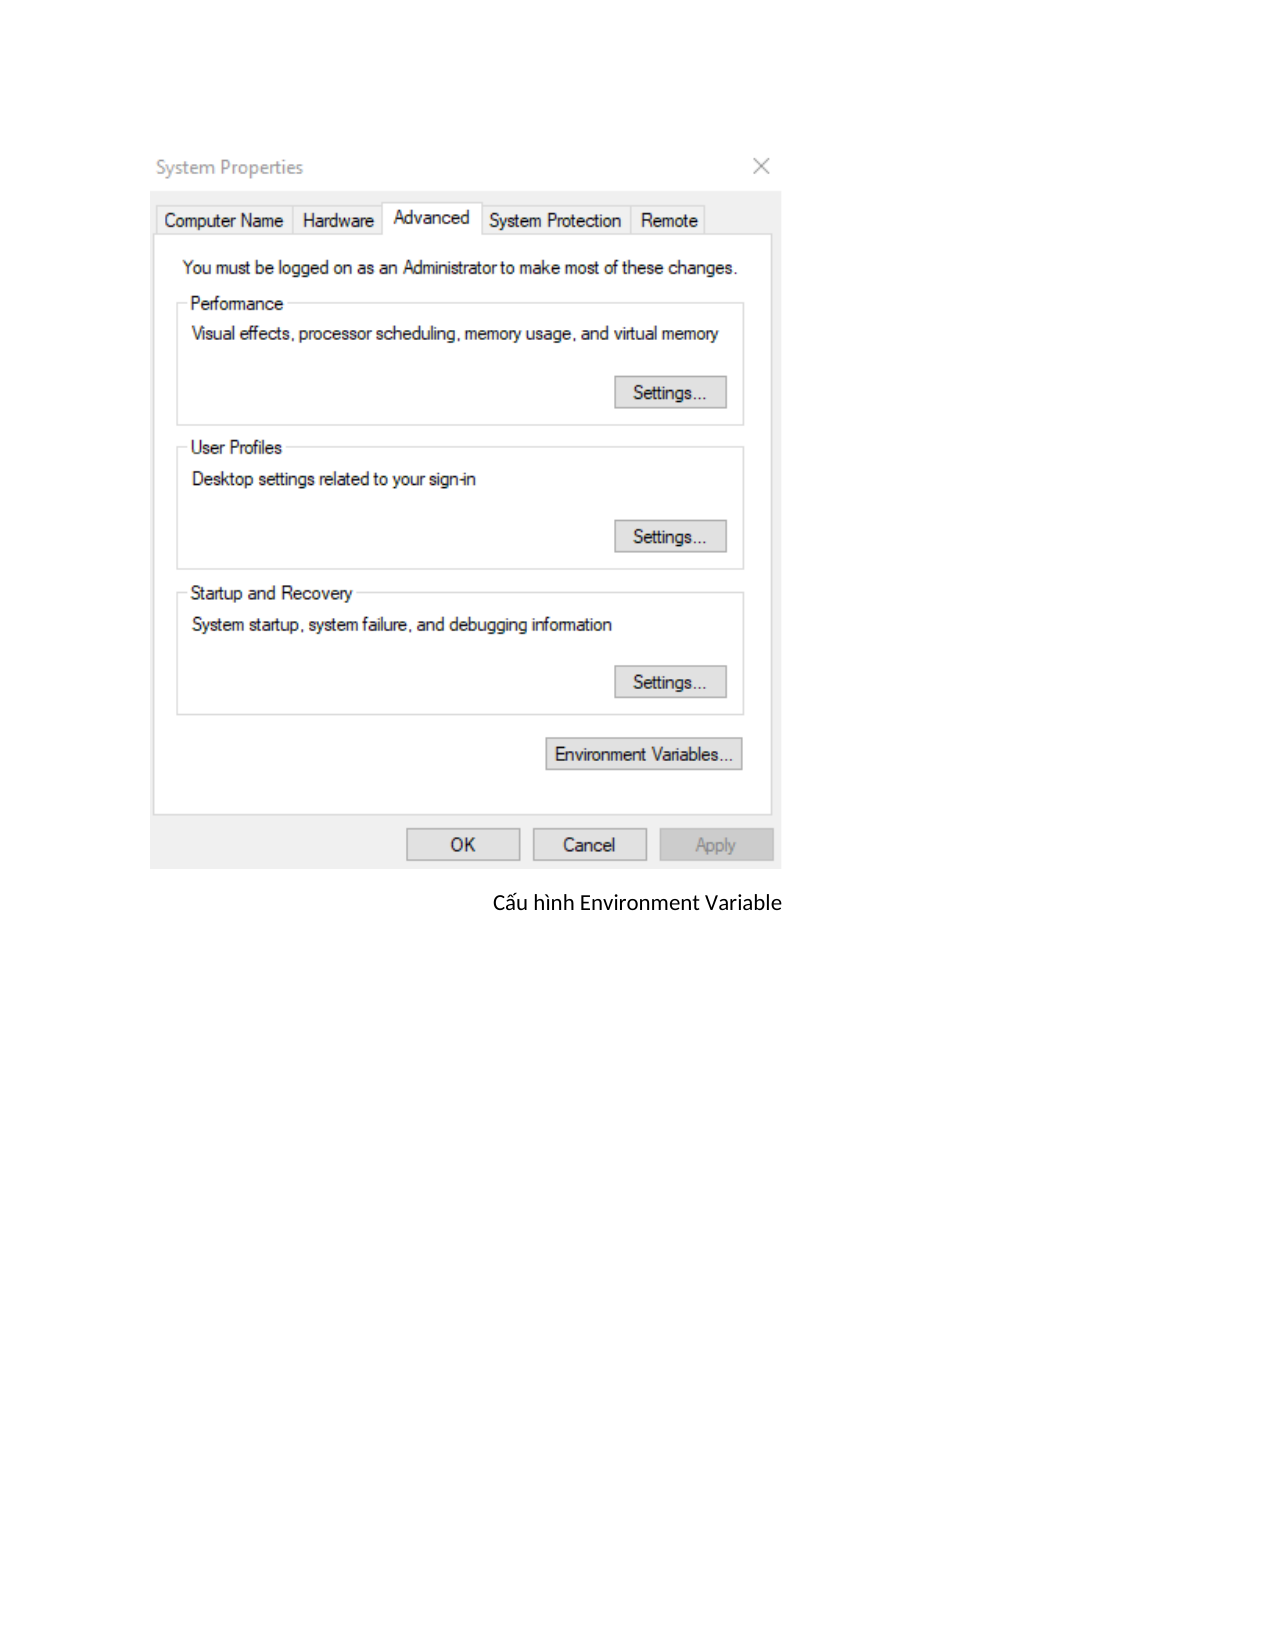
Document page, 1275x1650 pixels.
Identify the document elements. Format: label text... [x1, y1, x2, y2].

picture [150, 150, 782, 869]
text Cấu hình Environment Variable [150, 888, 1125, 916]
